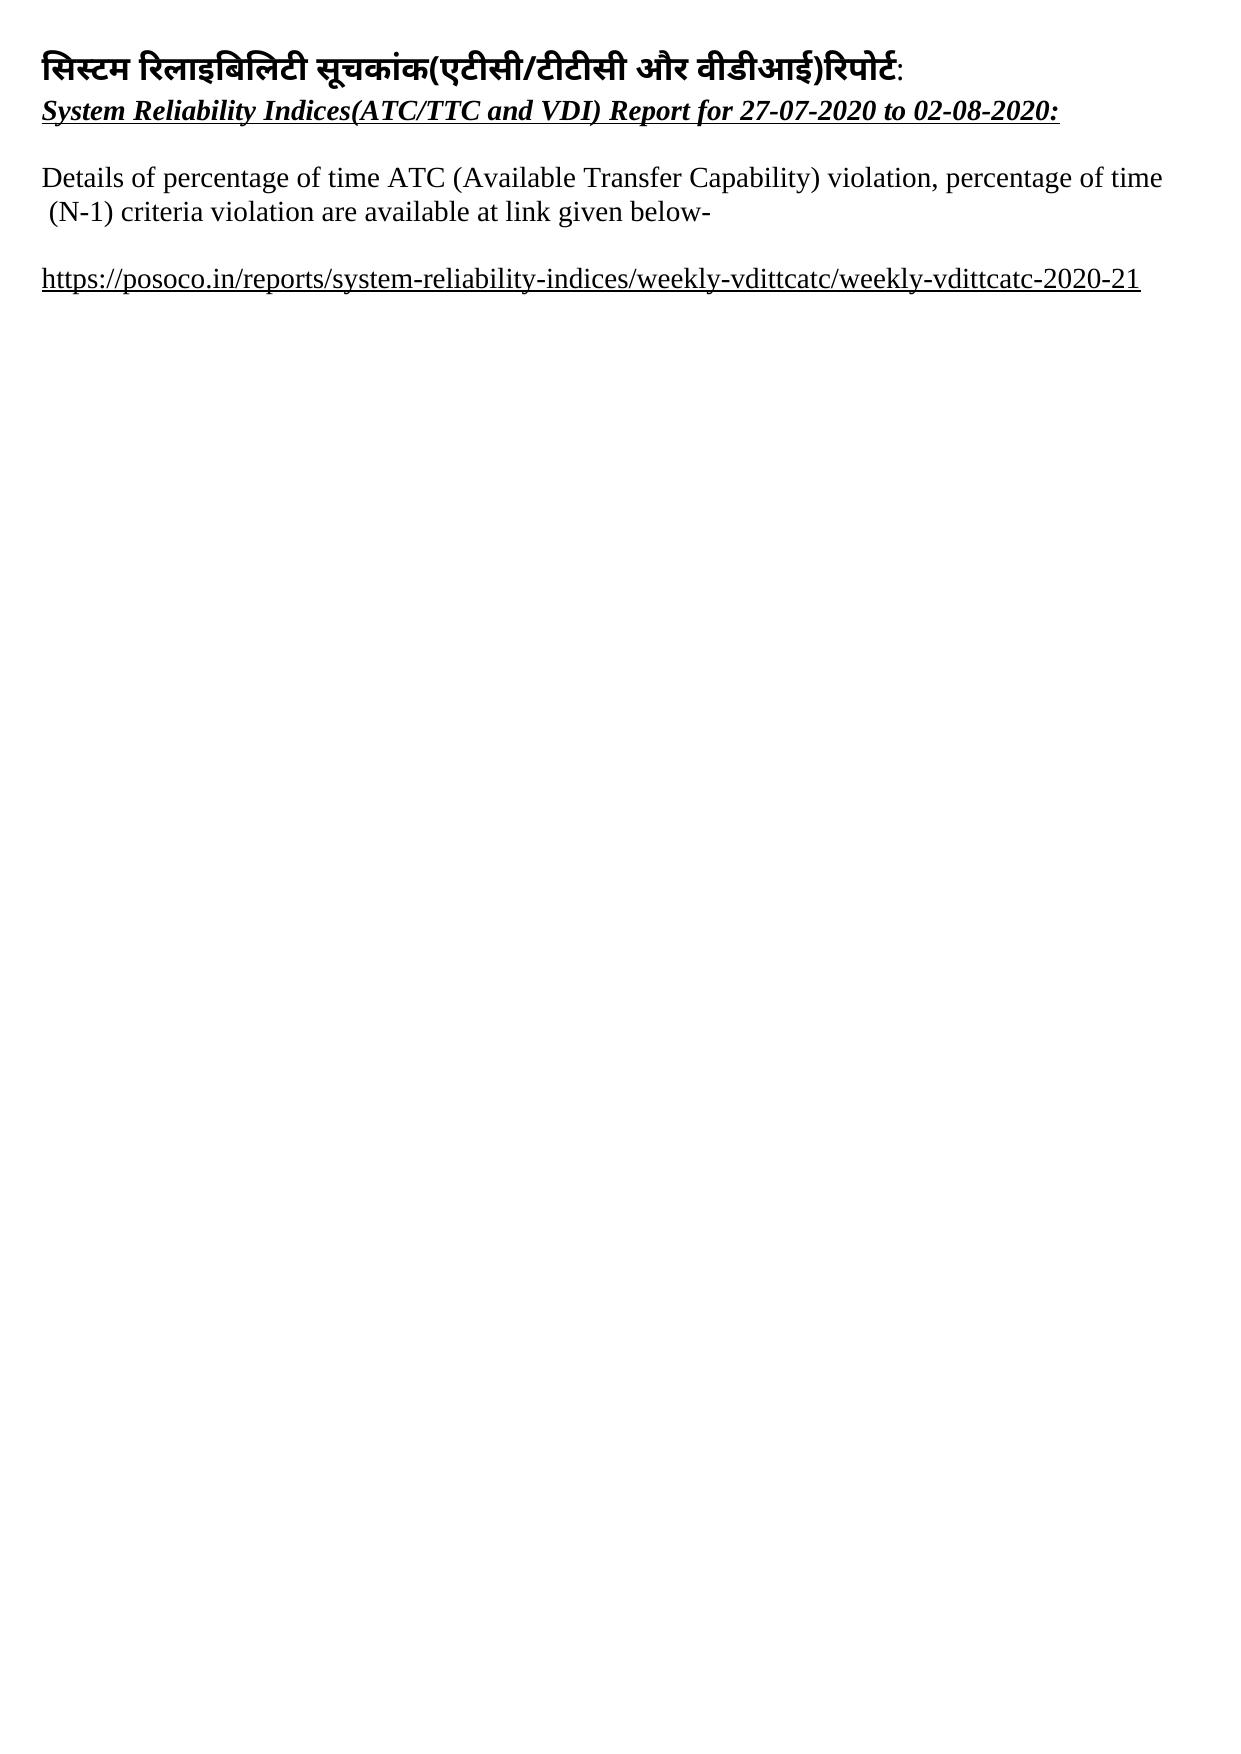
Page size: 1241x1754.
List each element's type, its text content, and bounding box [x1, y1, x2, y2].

text सिस्टम रिलाइबिलिटी सूचकांक(एटीसी/टीटीसी और वीडीआई)रिपोर्ट: [41, 44, 1240, 93]
text System Reliability Indices(ATC/TTC and VDI) Report for 27-07-2020 to 02-08-2020: [41, 93, 1240, 127]
text (N-1) criteria violation are available at link given below- [41, 194, 1240, 228]
text Details of percentage of time ATC (Available Transfer Capability) violation, percentage of time [41, 161, 1240, 194]
text https://posoco.in/reports/system-reliability-indices/weekly-vdittcatc/weekly-vdittcatc-2020-21 [41, 261, 1240, 295]
